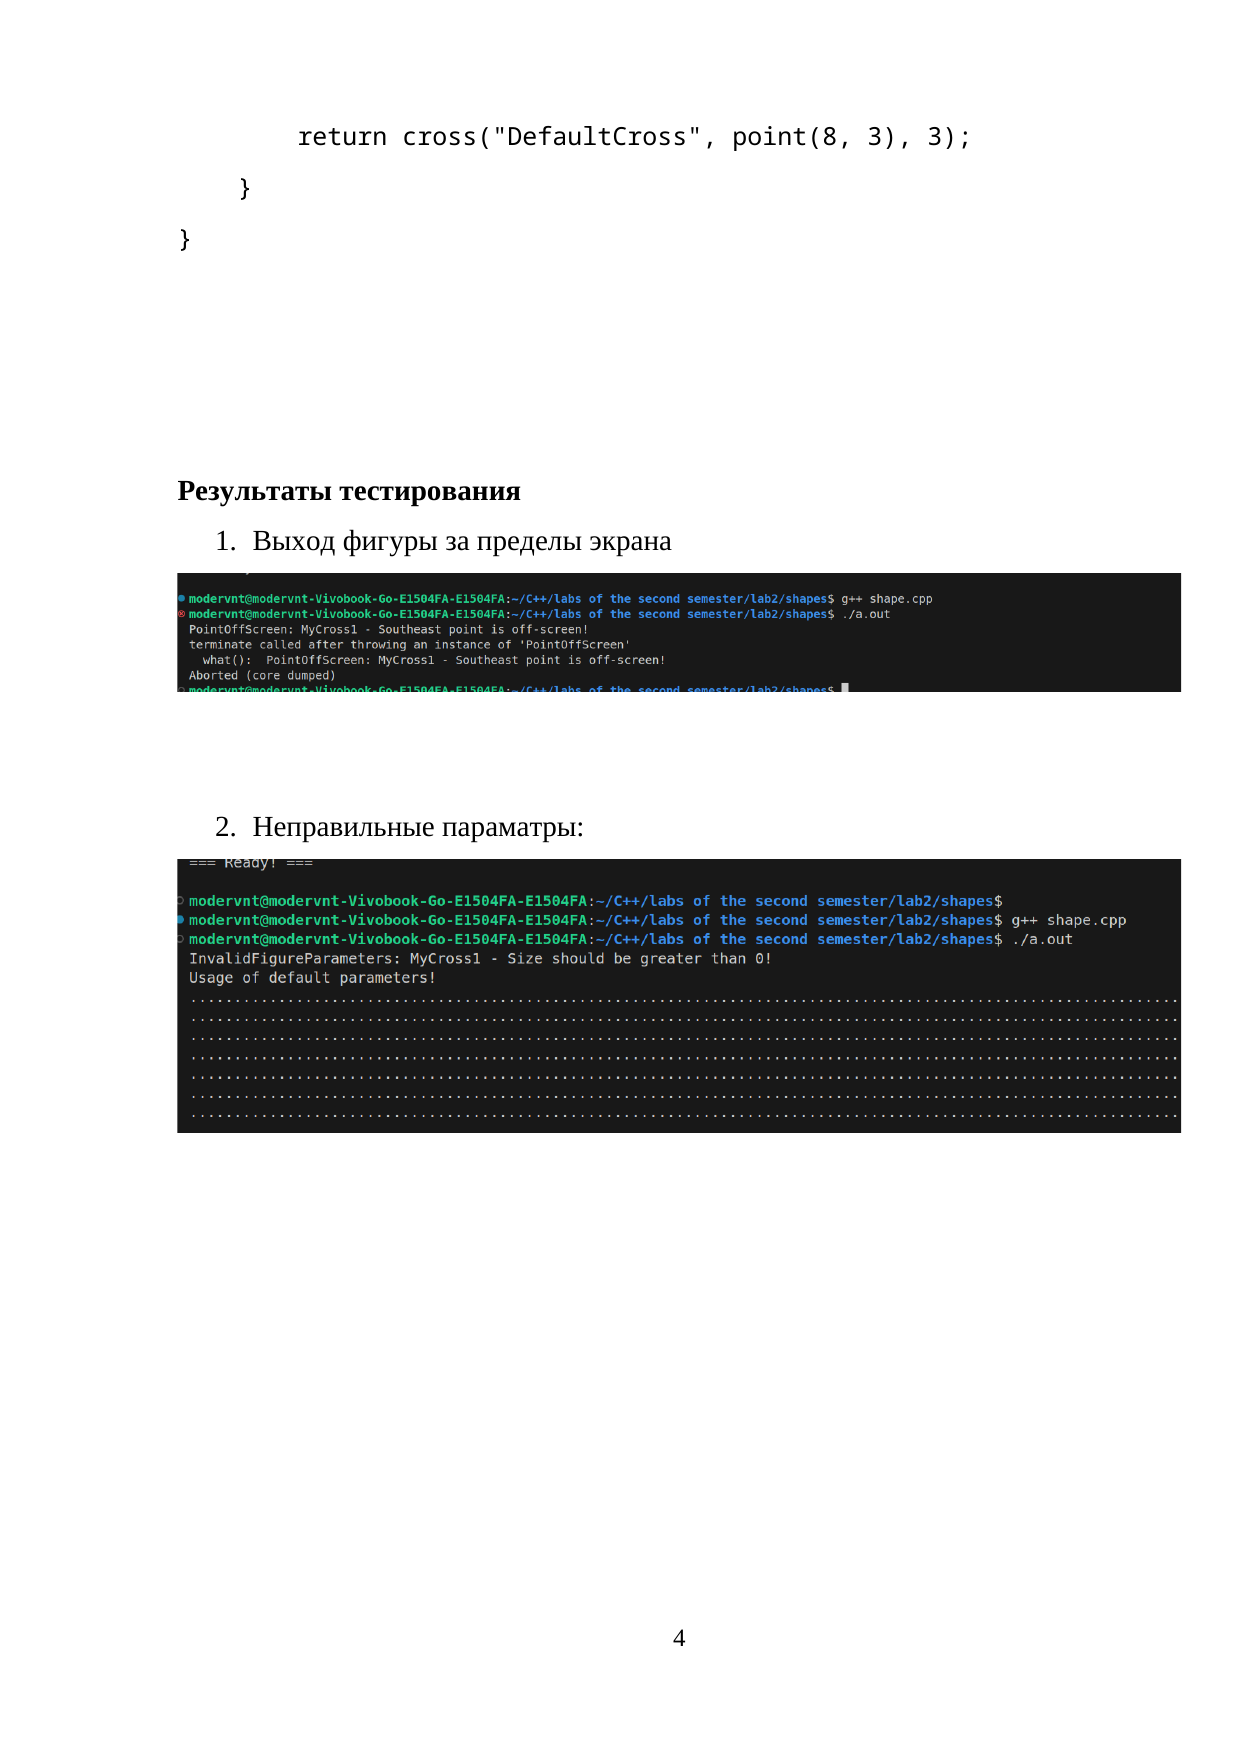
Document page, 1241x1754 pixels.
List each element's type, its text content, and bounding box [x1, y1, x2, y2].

list Выход фигуры за пределы экрана [215, 523, 1181, 557]
text } [177, 169, 1181, 203]
text } [177, 220, 1181, 254]
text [177, 118, 1181, 152]
picture [177, 859, 1182, 1133]
picture [177, 573, 1182, 692]
list Неправильные параматры: [215, 809, 1181, 843]
text Результаты тестирования [177, 473, 1181, 507]
